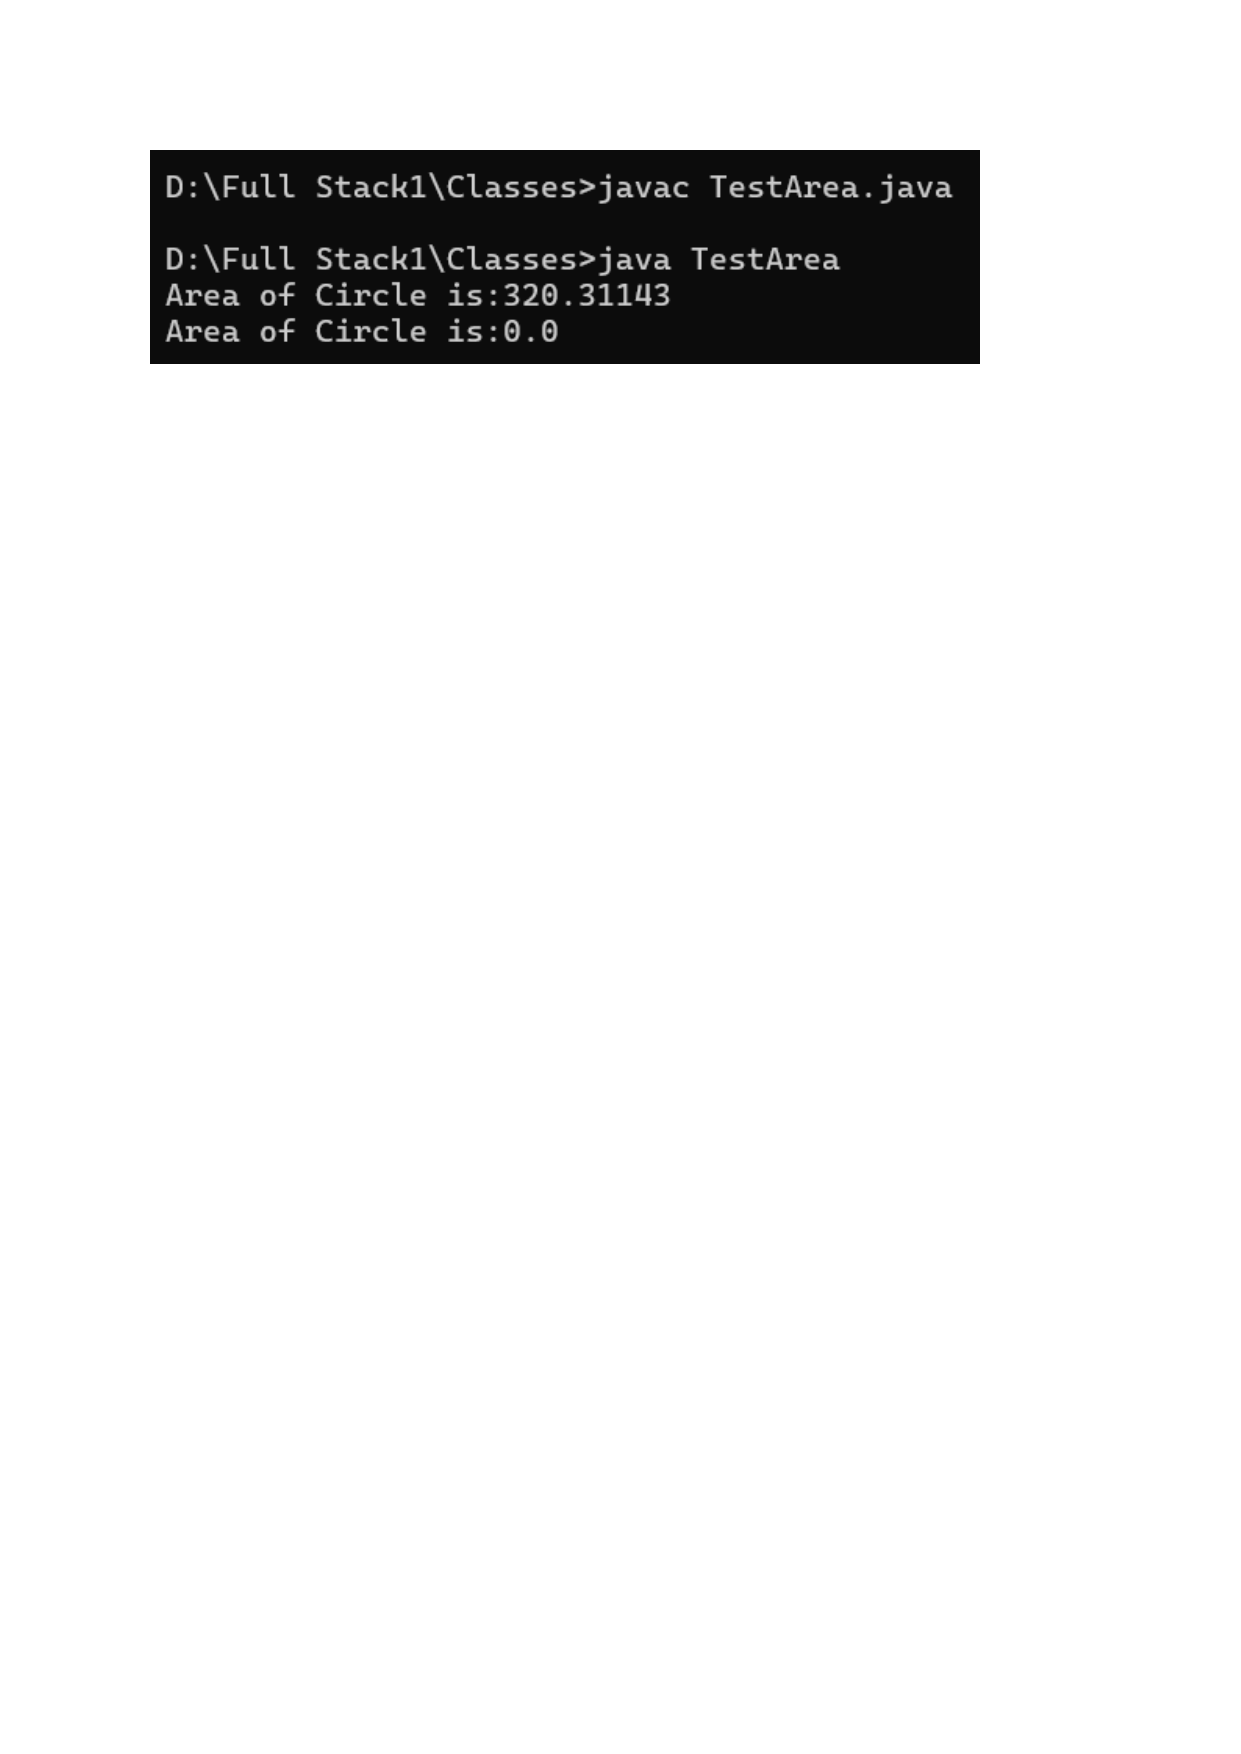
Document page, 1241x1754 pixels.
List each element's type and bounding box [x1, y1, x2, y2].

picture [150, 150, 980, 364]
